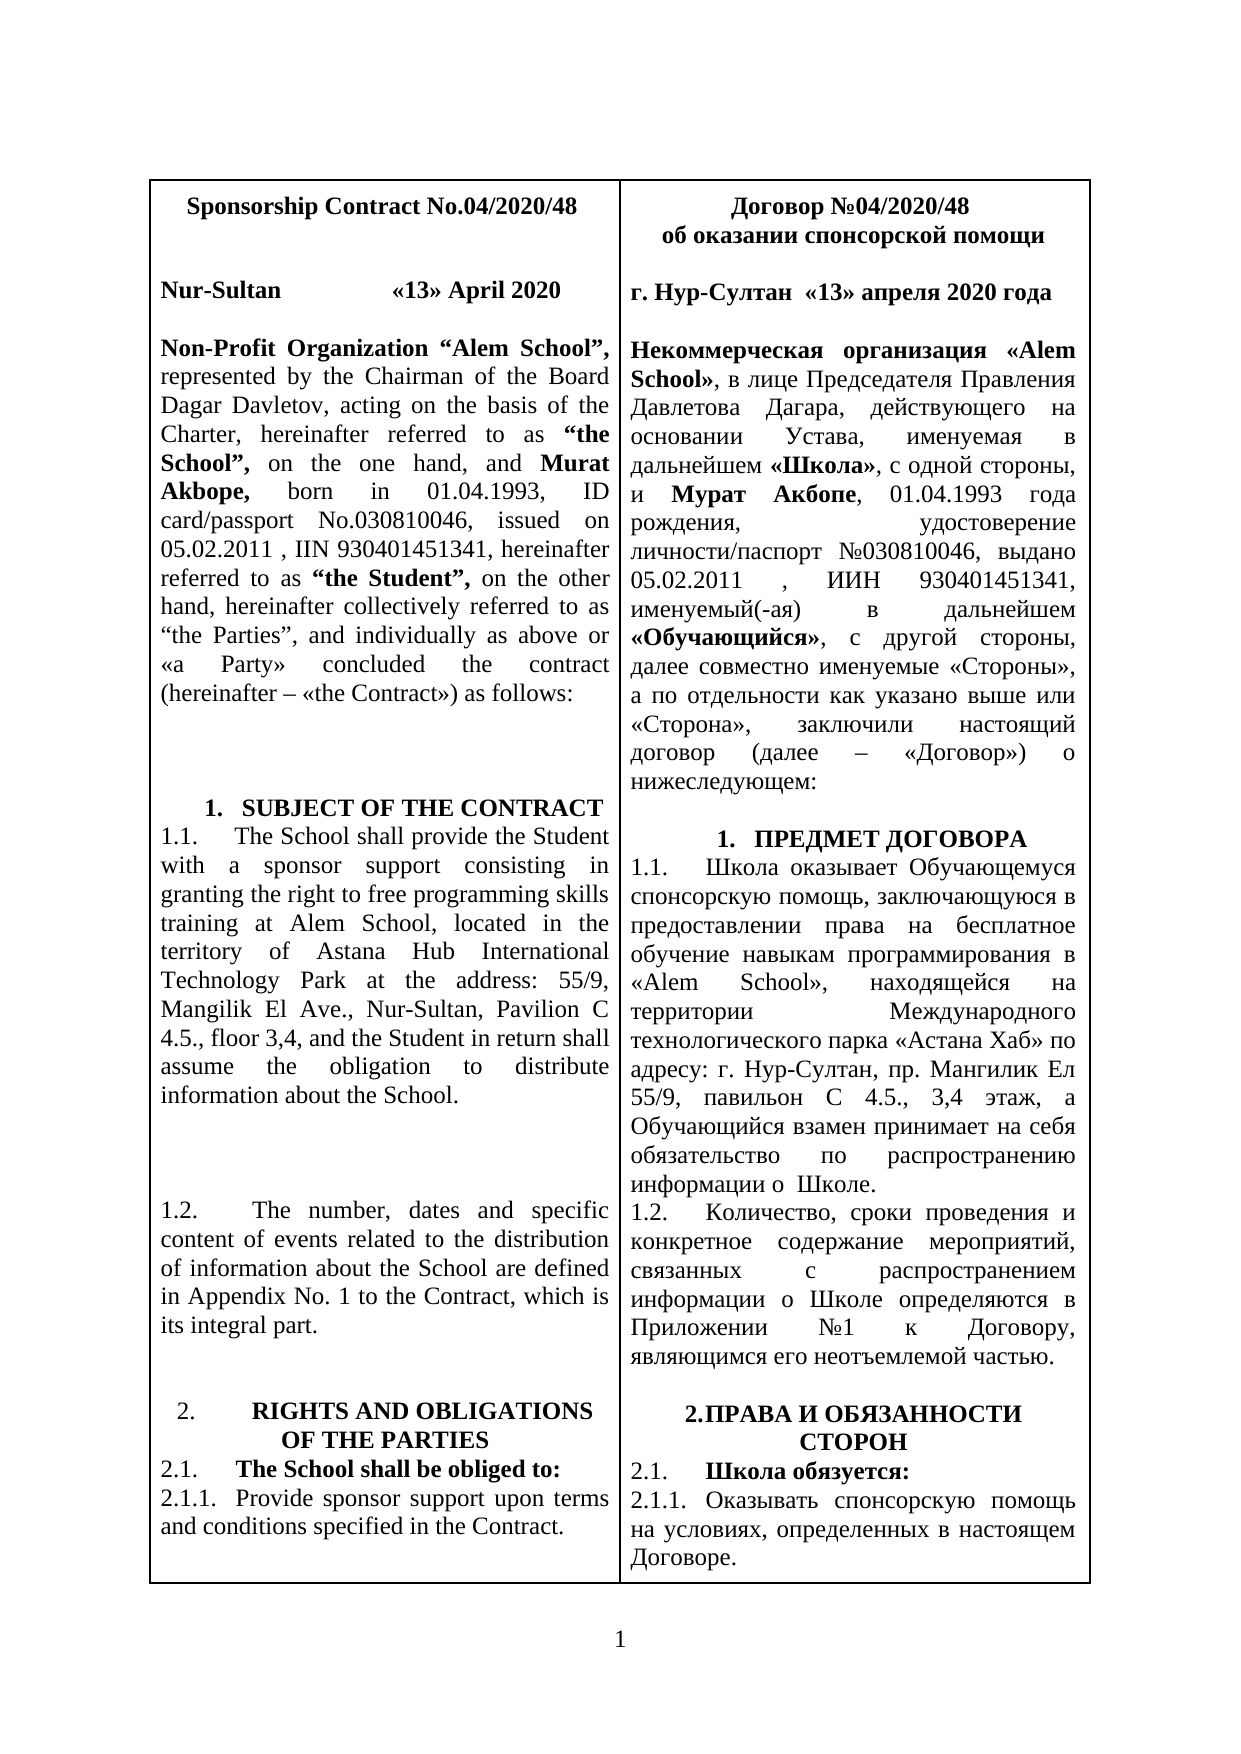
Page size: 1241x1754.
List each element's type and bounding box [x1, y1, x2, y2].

table_header [621, 181, 1089, 1582]
table_header [151, 181, 619, 1582]
